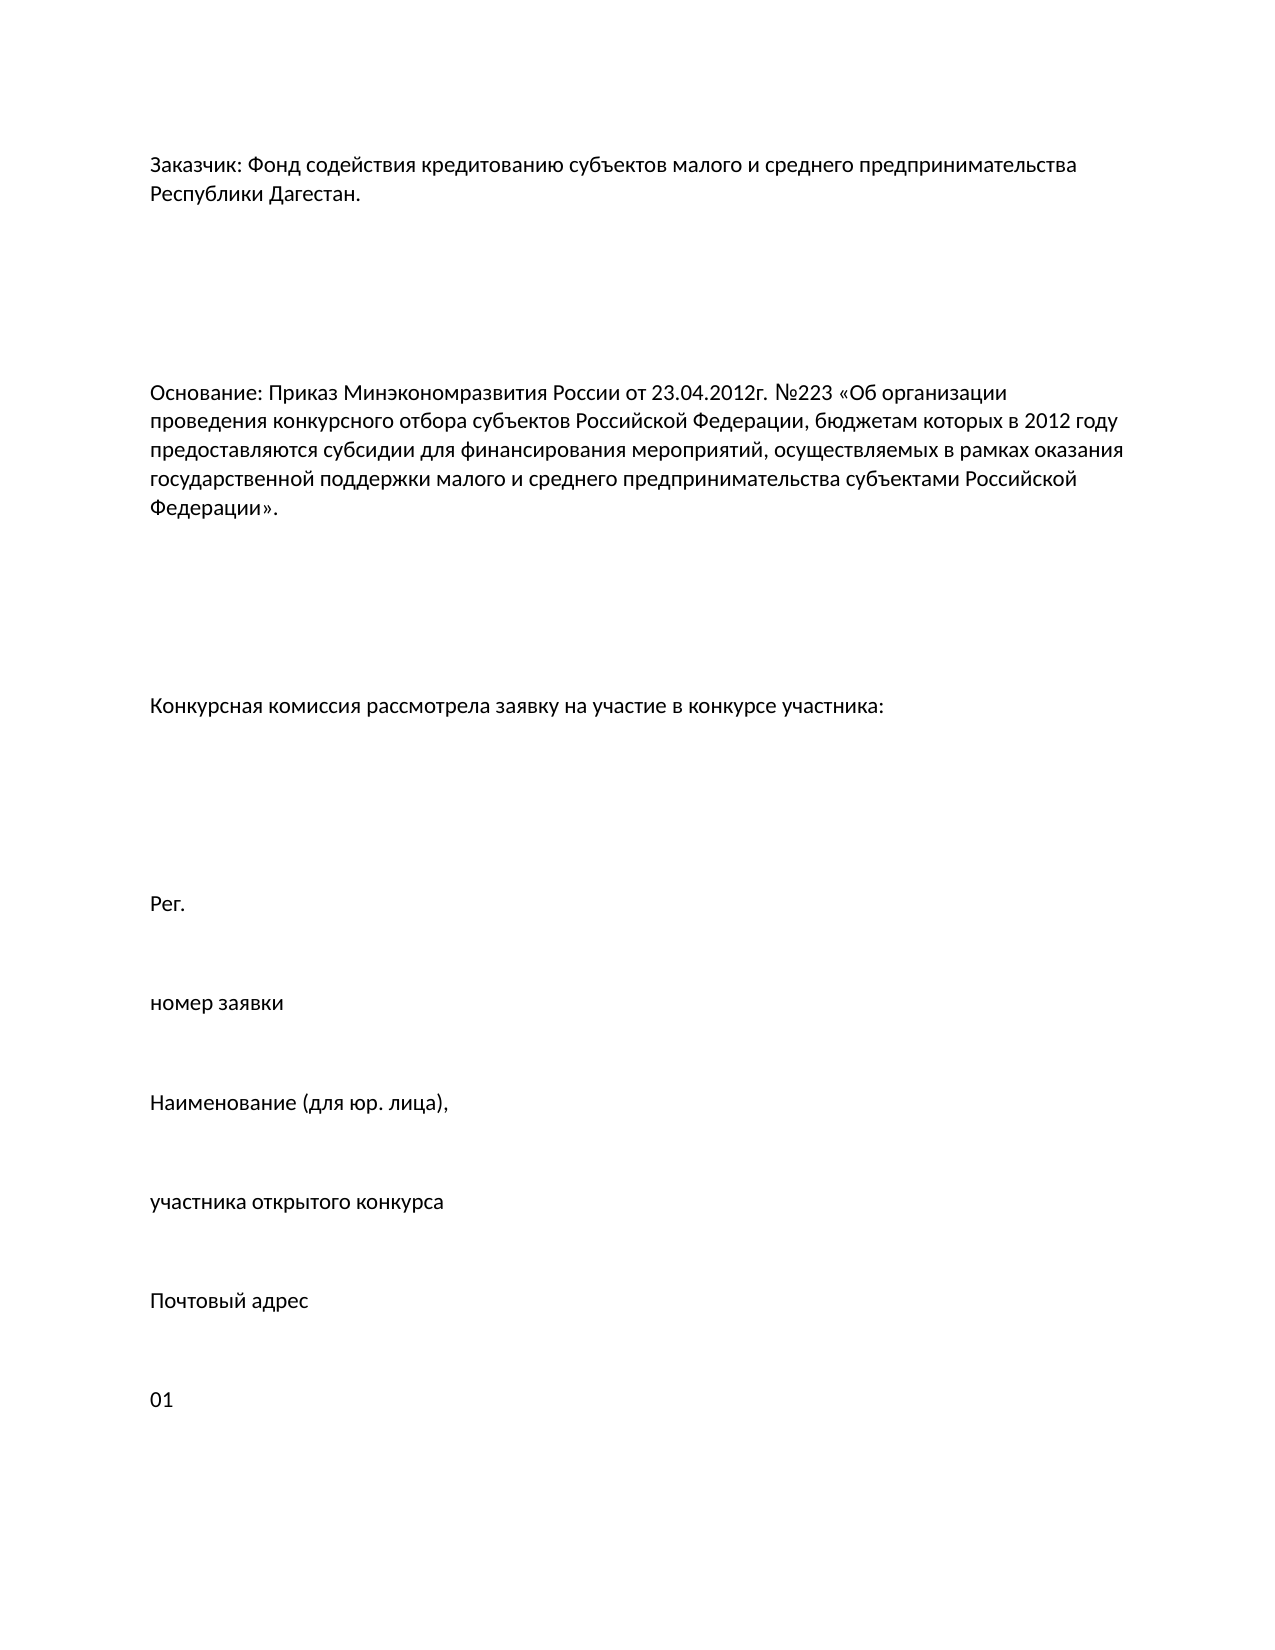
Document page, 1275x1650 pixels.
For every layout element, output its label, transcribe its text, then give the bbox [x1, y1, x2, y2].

text номер заявки [150, 988, 1125, 1017]
text Конкурсная комиссия рассмотрела заявку на участие в конкурсе участника: [150, 690, 1125, 719]
text Основание: Приказ Минэкономразвития России от 23.04.2012г. №223 «Об организации проведения конкурсного отбора субъектов Российской Федерации, бюджетам которых в 2012 году предоставляются субсидии для финансирования мероприятий, осуществляемых в рамках оказания государственной поддержки малого и среднего предпринимательства субъектами Российской Федерации». [150, 377, 1125, 521]
text Почтовый адрес [150, 1285, 1125, 1314]
text Заказчик: Фонд содействия кредитованию субъектов малого и среднего предпринимательства Республики Дагестан. [150, 150, 1125, 207]
text участника открытого конкурса [150, 1186, 1125, 1215]
text Наименование (для юр. лица), [150, 1087, 1125, 1116]
text 01 [150, 1384, 1125, 1413]
text Рег. [150, 889, 1125, 917]
